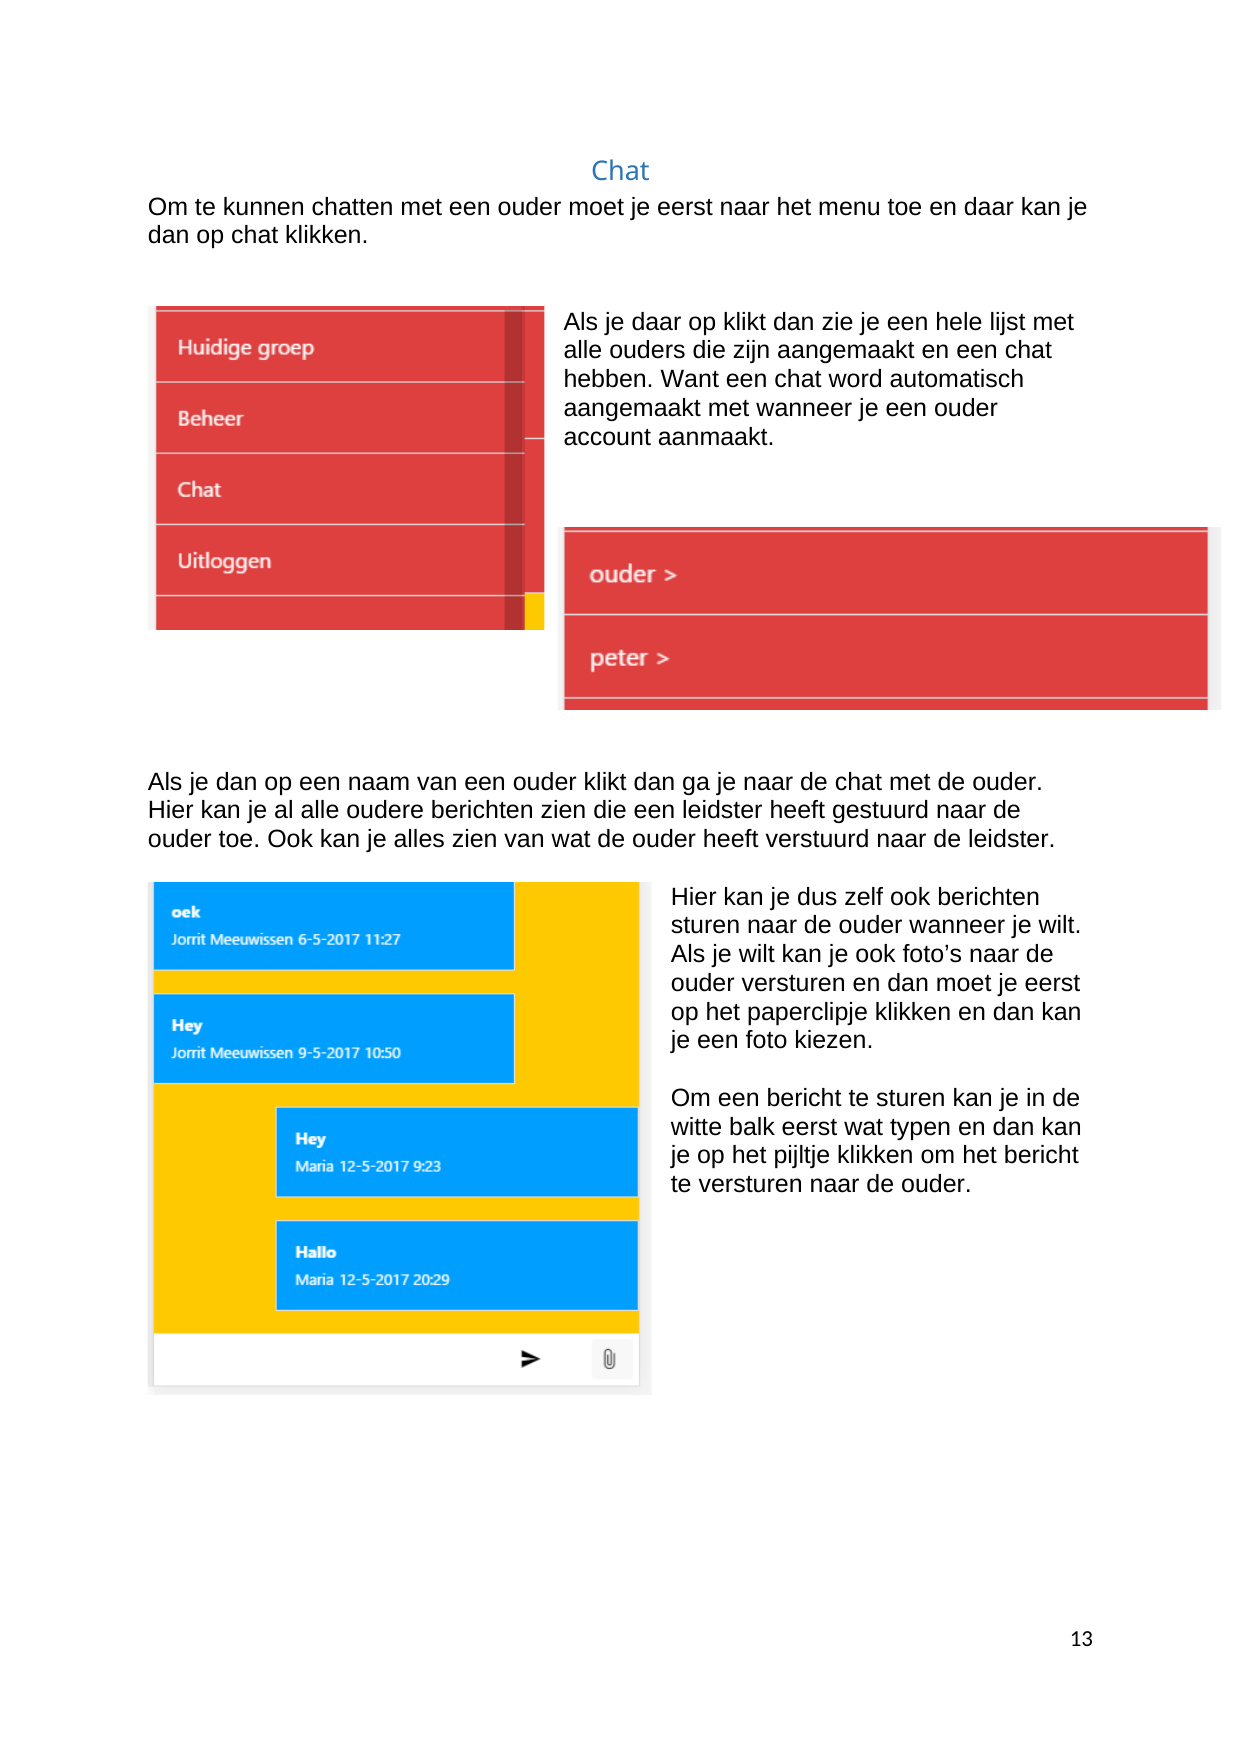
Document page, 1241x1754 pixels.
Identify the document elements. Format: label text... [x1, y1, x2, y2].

picture [147, 306, 545, 630]
text Als je daar op klikt dan zie je een hele lijst met alle ouders die zijn aangemaakt en een chat hebben. Want een chat word automatisch aangemaakt met wanneer je een ouder account aanmaakt. [545, 307, 1093, 450]
subtitle Chat [148, 152, 1093, 189]
picture [557, 527, 1222, 710]
text Als je dan op een naam van een ouder klikt dan ga je naar de chat met de ouder. Hier kan je al alle oudere berichten zien die een leidster heeft gestuurd naar de ouder toe. Ook kan je alles zien van wat de ouder heeft verstuurd naar de leidster. [148, 767, 1093, 853]
text Om een bericht te sturen kan je in de witte balk eerst wat typen en dan kan je op het pijltje klikken om het bericht te versturen naar de ouder. [652, 1083, 1093, 1198]
text Om te kunnen chatten met een ouder moet je eerst naar het menu toe en daar kan je dan op chat klikken. [148, 192, 1093, 249]
text Hier kan je dus zelf ook berichten sturen naar de ouder wanneer je wilt. Als je wilt kan je ook foto’s naar de ouder versturen en dan moet je eerst op het paperclipje klikken en dan kan je een foto kiezen. [652, 882, 1093, 1054]
picture [147, 882, 652, 1395]
